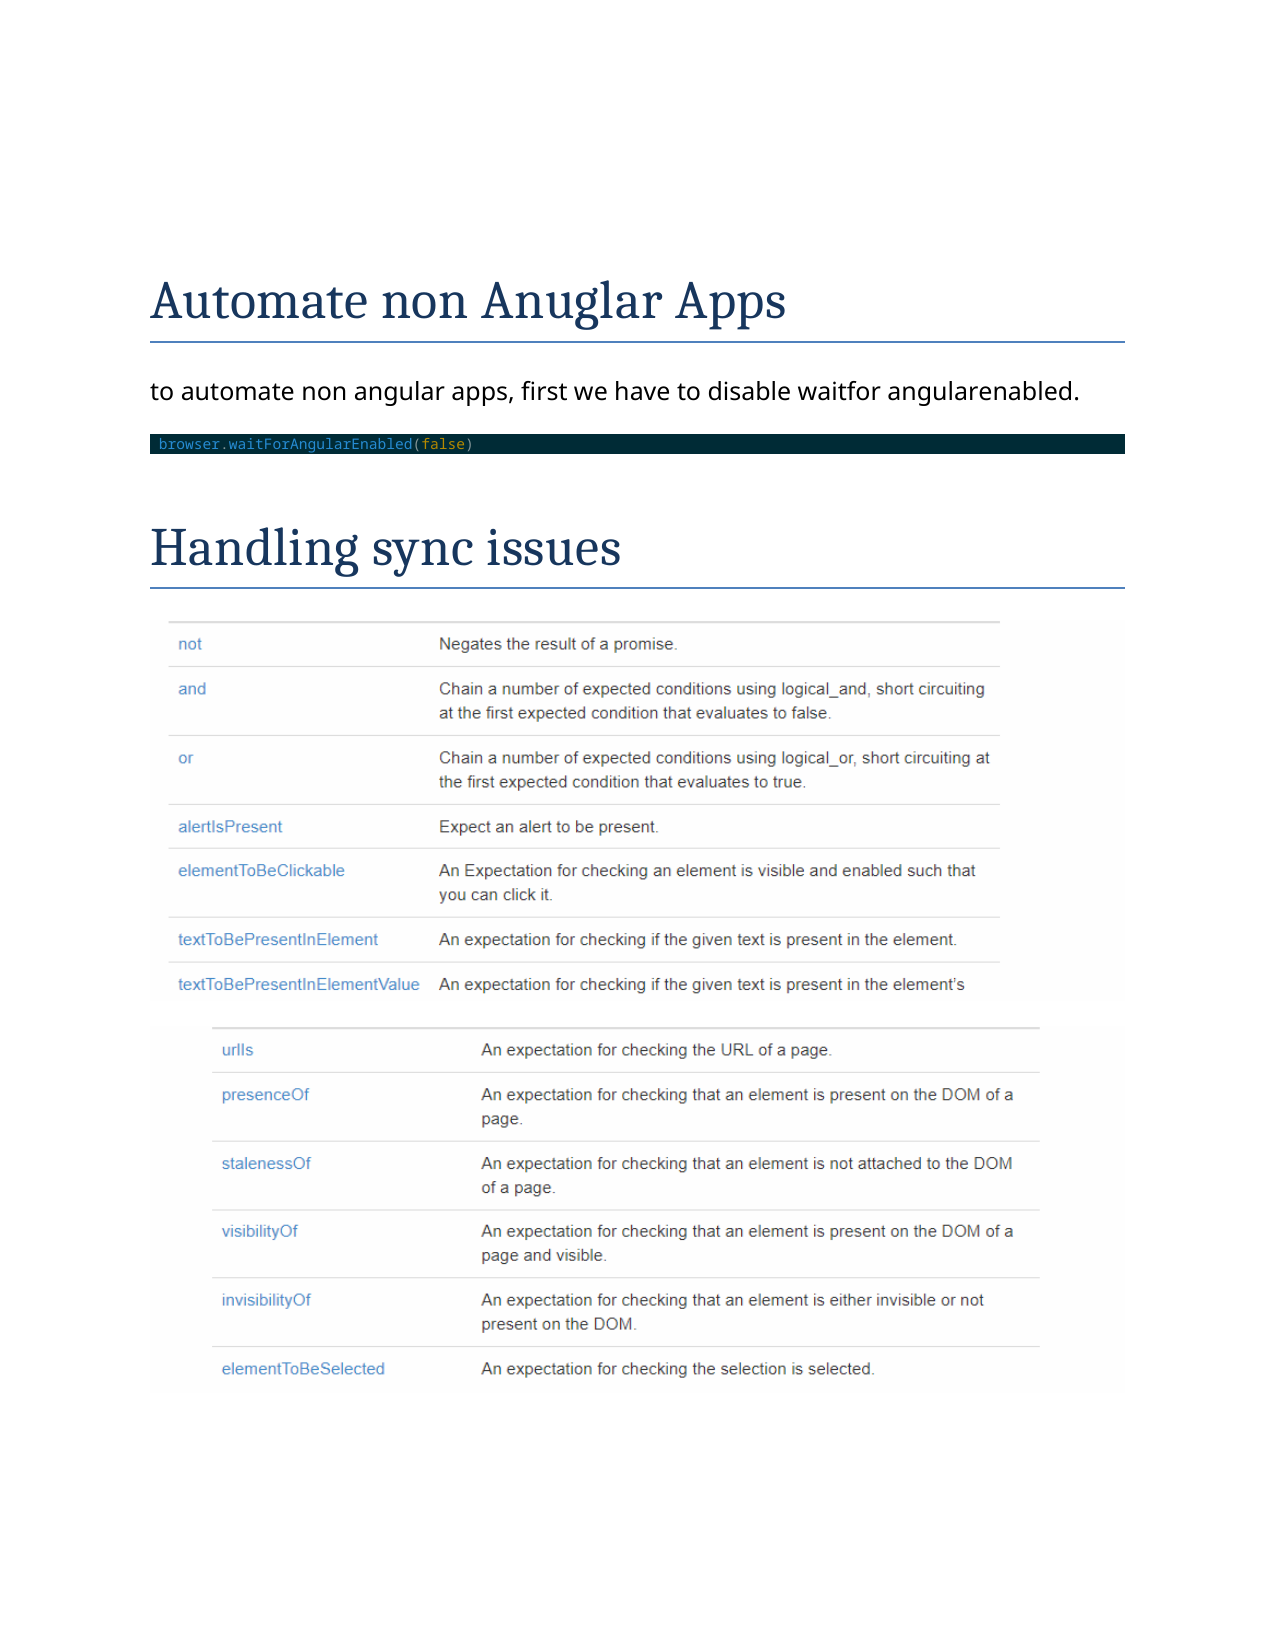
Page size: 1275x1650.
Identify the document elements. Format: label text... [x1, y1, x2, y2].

text to automate non angular apps, first we have to disable waitfor angularenabled. [150, 374, 1125, 408]
picture [150, 1026, 1125, 1393]
title Handling sync issues [150, 516, 1125, 587]
title Automate non Anuglar Apps [150, 270, 1125, 341]
picture [150, 620, 1125, 1001]
text browser.waitForAngularEnabled(false) [150, 434, 1125, 454]
